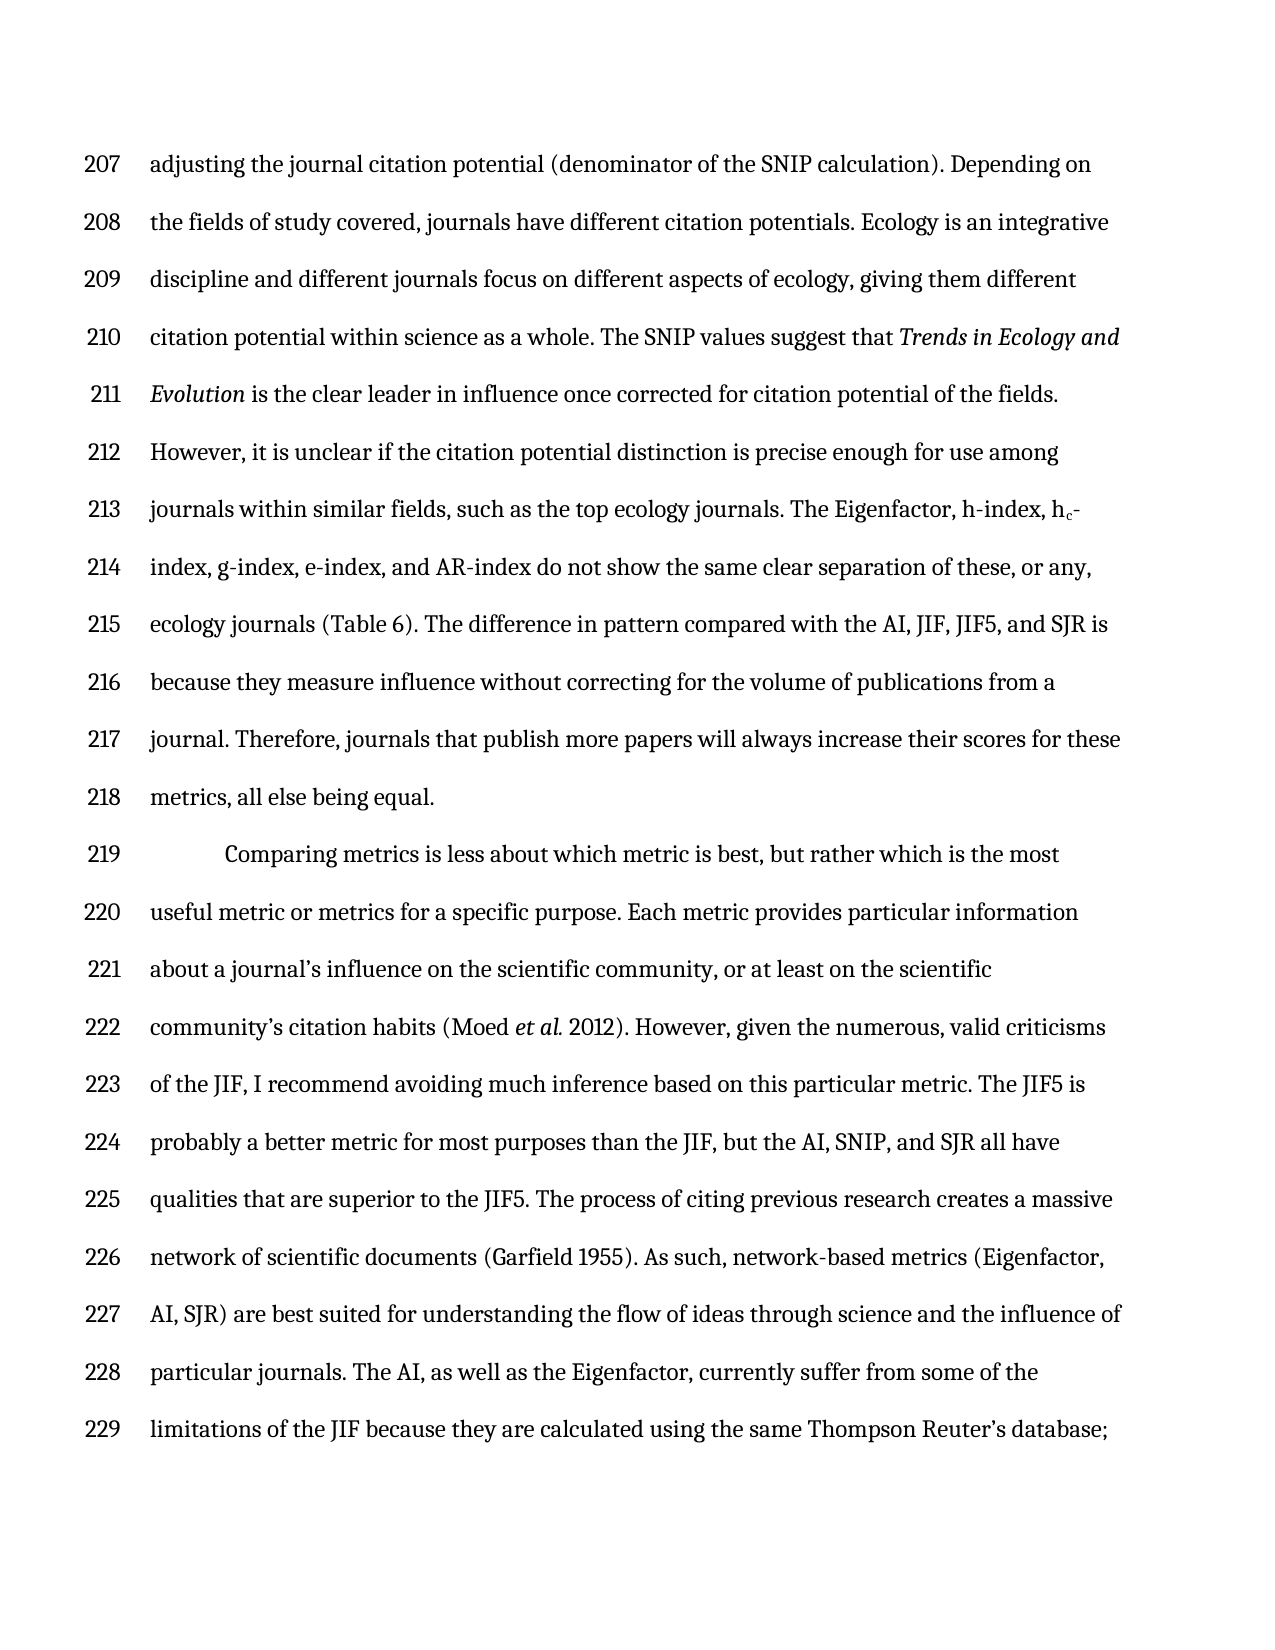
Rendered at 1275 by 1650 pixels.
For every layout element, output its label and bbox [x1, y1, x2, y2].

text [150, 840, 1125, 1444]
text [150, 150, 1125, 811]
